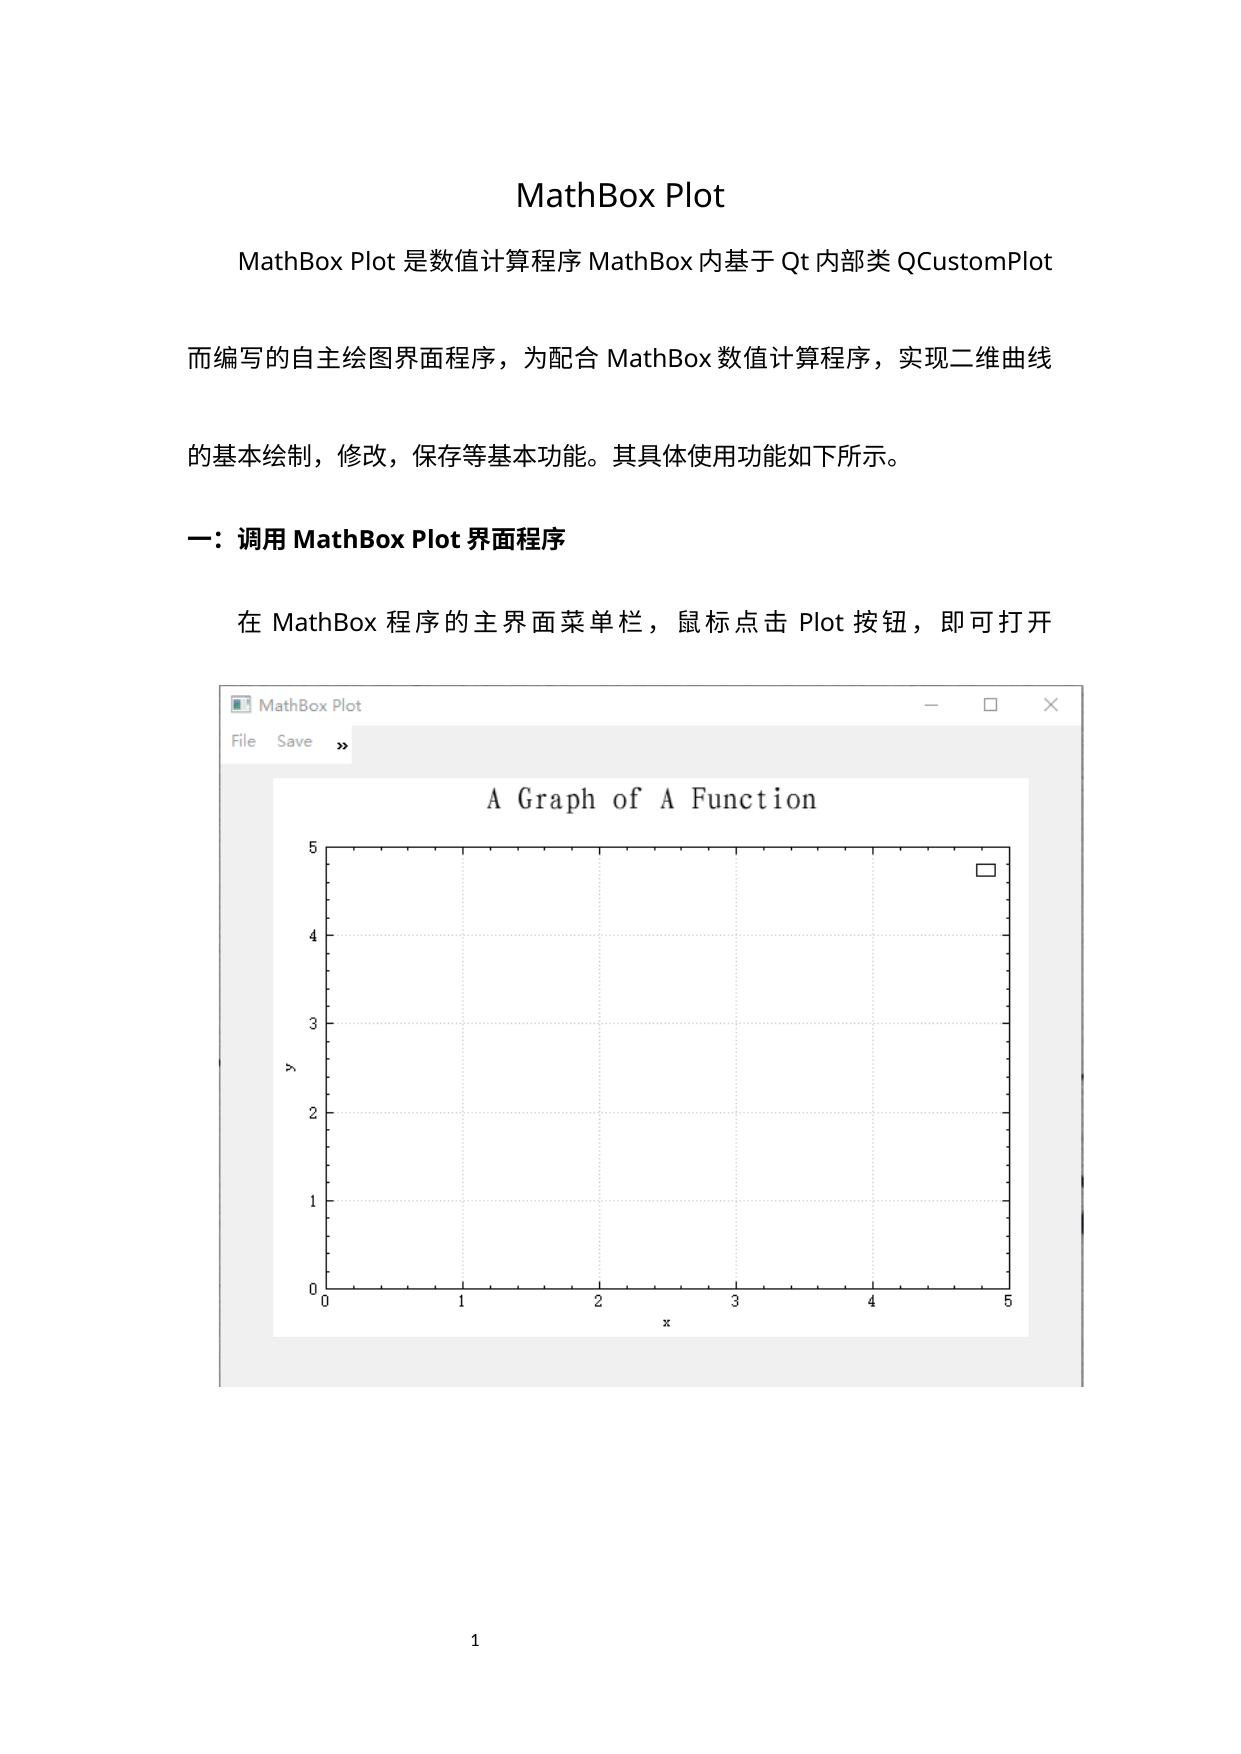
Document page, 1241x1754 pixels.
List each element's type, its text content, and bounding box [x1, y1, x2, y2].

text MathBox Plot 是数值计算程序MathBox内基于Qt内部类QCustomPlot而编写的自主绘图界面程序，为配合MathBox数值计算程序，实现二维曲线的基本绘制，修改，保存等基本功能。其具体使用功能如下所示。 [187, 227, 1053, 487]
picture [218, 685, 1084, 1387]
text 在MathBox程序的主界面菜单栏，鼠标点击Plot按钮，即可打开MathBox Plot界面程序进行调用，其主界面如下图所示： [187, 588, 1053, 653]
text 一：调用MathBox Plot界面程序 [187, 505, 1053, 570]
text MathBox Plot [187, 162, 1053, 227]
